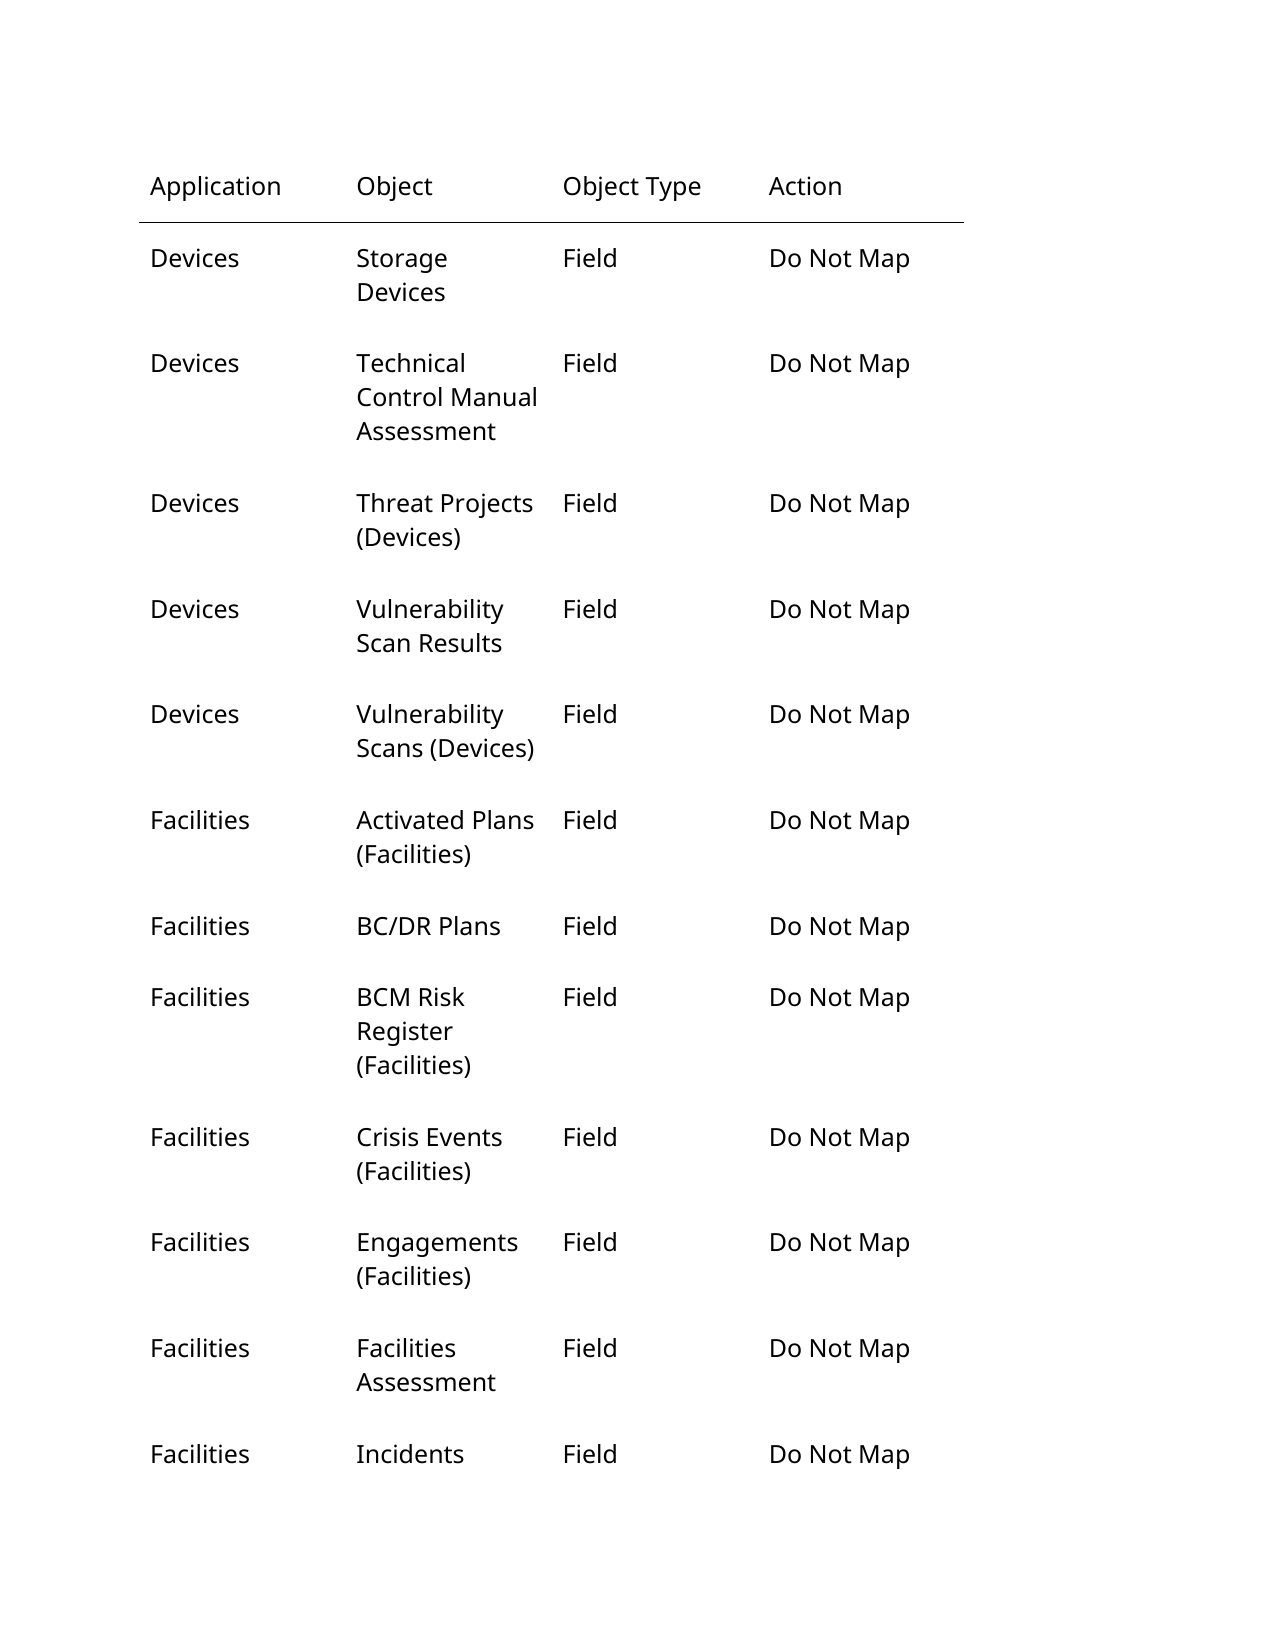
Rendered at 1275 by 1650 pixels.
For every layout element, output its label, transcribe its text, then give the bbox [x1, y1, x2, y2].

table_cell Devices [139, 573, 345, 678]
table_cell Do Not Map [758, 784, 964, 889]
table_cell Do Not Map [758, 1206, 964, 1312]
table_cell Do Not Map [758, 678, 964, 784]
table_cell Activated Plans (Facilities) [345, 784, 551, 889]
table_cell Do Not Map [758, 223, 964, 327]
table_cell Field [551, 573, 757, 678]
table_cell Do Not Map [758, 573, 964, 678]
table_cell Vulnerability Scans (Devices) [345, 678, 551, 784]
table_cell Technical Control Manual Assessment [345, 327, 551, 467]
table_cell Storage Devices [345, 223, 551, 327]
table_cell Incidents [345, 1418, 551, 1489]
table_cell Devices [139, 223, 345, 327]
table_cell Field [551, 889, 757, 961]
table_cell Field [551, 961, 757, 1101]
table_cell Do Not Map [758, 467, 964, 572]
table_header Object [345, 150, 551, 222]
table_cell Field [551, 1101, 757, 1206]
table_header Action [758, 150, 964, 222]
table_cell Do Not Map [758, 889, 964, 961]
table_cell Devices [139, 678, 345, 784]
table_header Object Type [551, 150, 757, 222]
table_cell Devices [139, 467, 345, 572]
table_cell Field [551, 1206, 757, 1312]
table_cell Field [551, 223, 757, 327]
table_cell Facilities [139, 889, 345, 961]
table_cell Facilities [139, 961, 345, 1101]
table_cell Field [551, 327, 757, 467]
table_cell Vulnerability Scan Results [345, 573, 551, 678]
table_cell Field [551, 678, 757, 784]
table_cell Facilities [139, 784, 345, 889]
table_cell Threat Projects (Devices) [345, 467, 551, 572]
table_cell Do Not Map [758, 961, 964, 1101]
table_cell Do Not Map [758, 1101, 964, 1206]
table_cell Do Not Map [758, 327, 964, 467]
table_cell Field [551, 1418, 757, 1489]
table_cell Facilities [139, 1206, 345, 1312]
table_cell Field [551, 467, 757, 572]
table_cell BC/DR Plans [345, 889, 551, 961]
table_cell Do Not Map [758, 1312, 964, 1417]
table_cell Devices [139, 327, 345, 467]
table_cell Crisis Events (Facilities) [345, 1101, 551, 1206]
table_cell Do Not Map [758, 1418, 964, 1489]
table_header Application [139, 150, 345, 222]
table_cell Facilities [139, 1418, 345, 1489]
table_cell BCM Risk Register (Facilities) [345, 961, 551, 1101]
table_cell Facilities [139, 1312, 345, 1417]
table_cell Facilities Assessment [345, 1312, 551, 1417]
table_cell Facilities [139, 1101, 345, 1206]
table_cell Engagements (Facilities) [345, 1206, 551, 1312]
table_cell Field [551, 784, 757, 889]
table_cell Field [551, 1312, 757, 1417]
